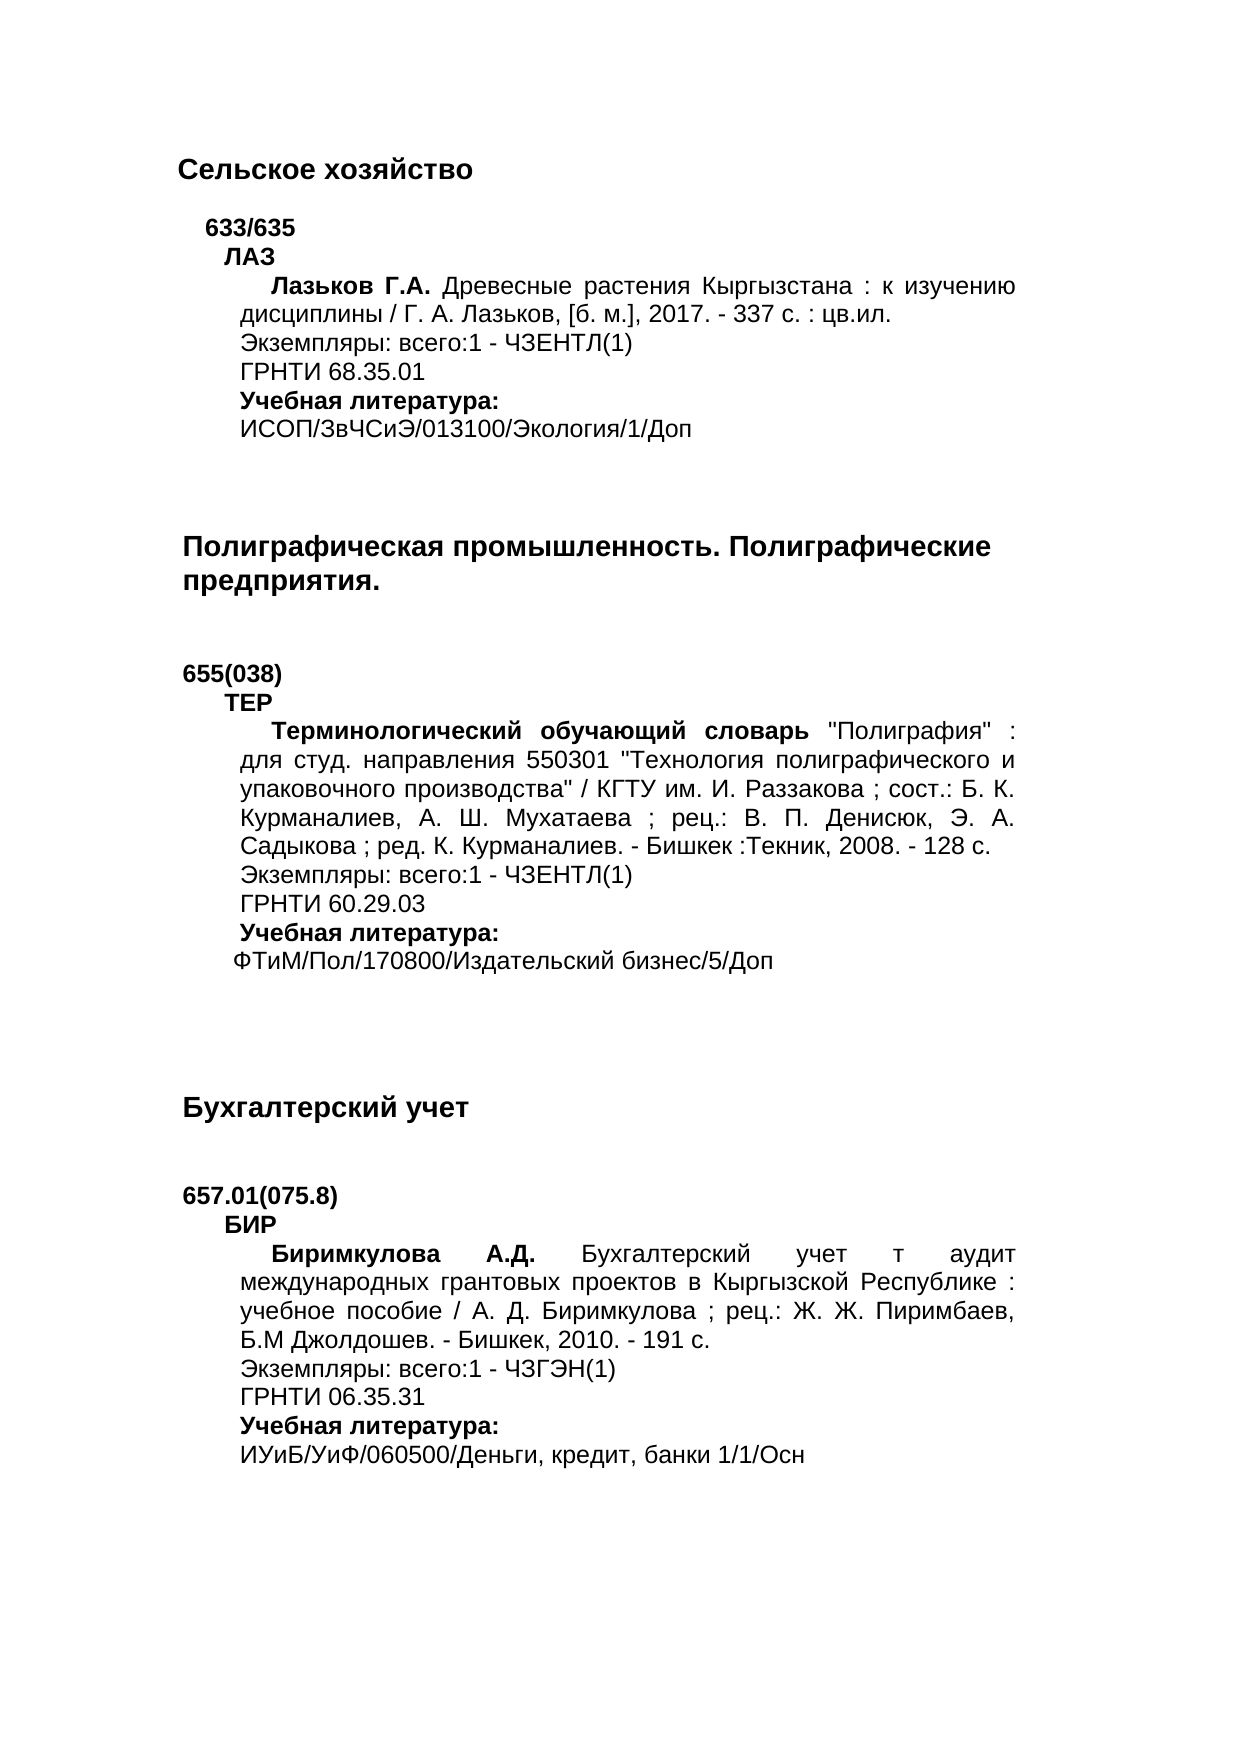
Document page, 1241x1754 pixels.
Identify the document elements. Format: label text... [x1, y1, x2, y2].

text Учебная литература: [177, 918, 1152, 946]
text Учебная литература: [177, 1411, 1152, 1440]
text Бухгалтерский учет [182, 1090, 1152, 1124]
text Экземпляры: всего:1 - ЧЗЕНТЛ(1) [240, 860, 1016, 889]
text Учебная литература: [177, 386, 1152, 414]
text ФТиМ/Пол/170800/Издательский бизнес/5/Доп [177, 946, 1152, 975]
text БИР [224, 1210, 1152, 1239]
text Биримкулова А.Д. Бухгалтерский учет т аудит международных грантовых проектов в Кыргызской Республике : учебное пособие / А. Д. Биримкулова ; рец.: Ж. Ж. Пиримбаев, Б.М Джолдошев. - Бишкек, 2010. - 191 с. [240, 1239, 1016, 1354]
text ИУиБ/УиФ/060500/Деньги, кредит, банки 1/1/Осн [177, 1440, 1152, 1469]
text Сельское хозяйство [177, 152, 1152, 185]
text ТЕР [224, 688, 1152, 716]
text 655(038) [182, 659, 1152, 688]
text Лазьков Г.А. Древесные растения Кыргызстана : к изучению дисциплины / Г. А. Лазьков, [б. м.], 2017. - 337 с. : цв.ил. [240, 271, 1016, 328]
text Полиграфическая промышленность. Полиграфические предприятия. [182, 529, 1152, 597]
text 633/635 [177, 213, 1152, 242]
text ГРНТИ 60.29.03 [240, 889, 1016, 918]
text Терминологический обучающий словарь "Полиграфия" : для студ. направления 550301 "Технология полиграфического и упаковочного производства" / КГТУ им. И. Раззакова ; сост.: Б. К. Курманалиев, А. Ш. Мухатаева ; рец.: В. П. Денисюк, Э. А. Садыкова ; ред. К. Курманалиев. - Бишкек :Текник, 2008. - 128 с. [240, 716, 1016, 860]
text 657.01(075.8) [182, 1181, 1152, 1210]
text ИСОП/ЗвЧСиЭ/013100/Экология/1/Доп [177, 414, 1152, 443]
text ГРНТИ 06.35.31 [240, 1382, 1016, 1411]
text Экземпляры: всего:1 - ЧЗЕНТЛ(1) [240, 328, 1016, 357]
text Экземпляры: всего:1 - ЧЗГЭН(1) [240, 1354, 1016, 1382]
text ГРНТИ 68.35.01 [240, 357, 1016, 386]
text ЛАЗ [224, 242, 1152, 271]
